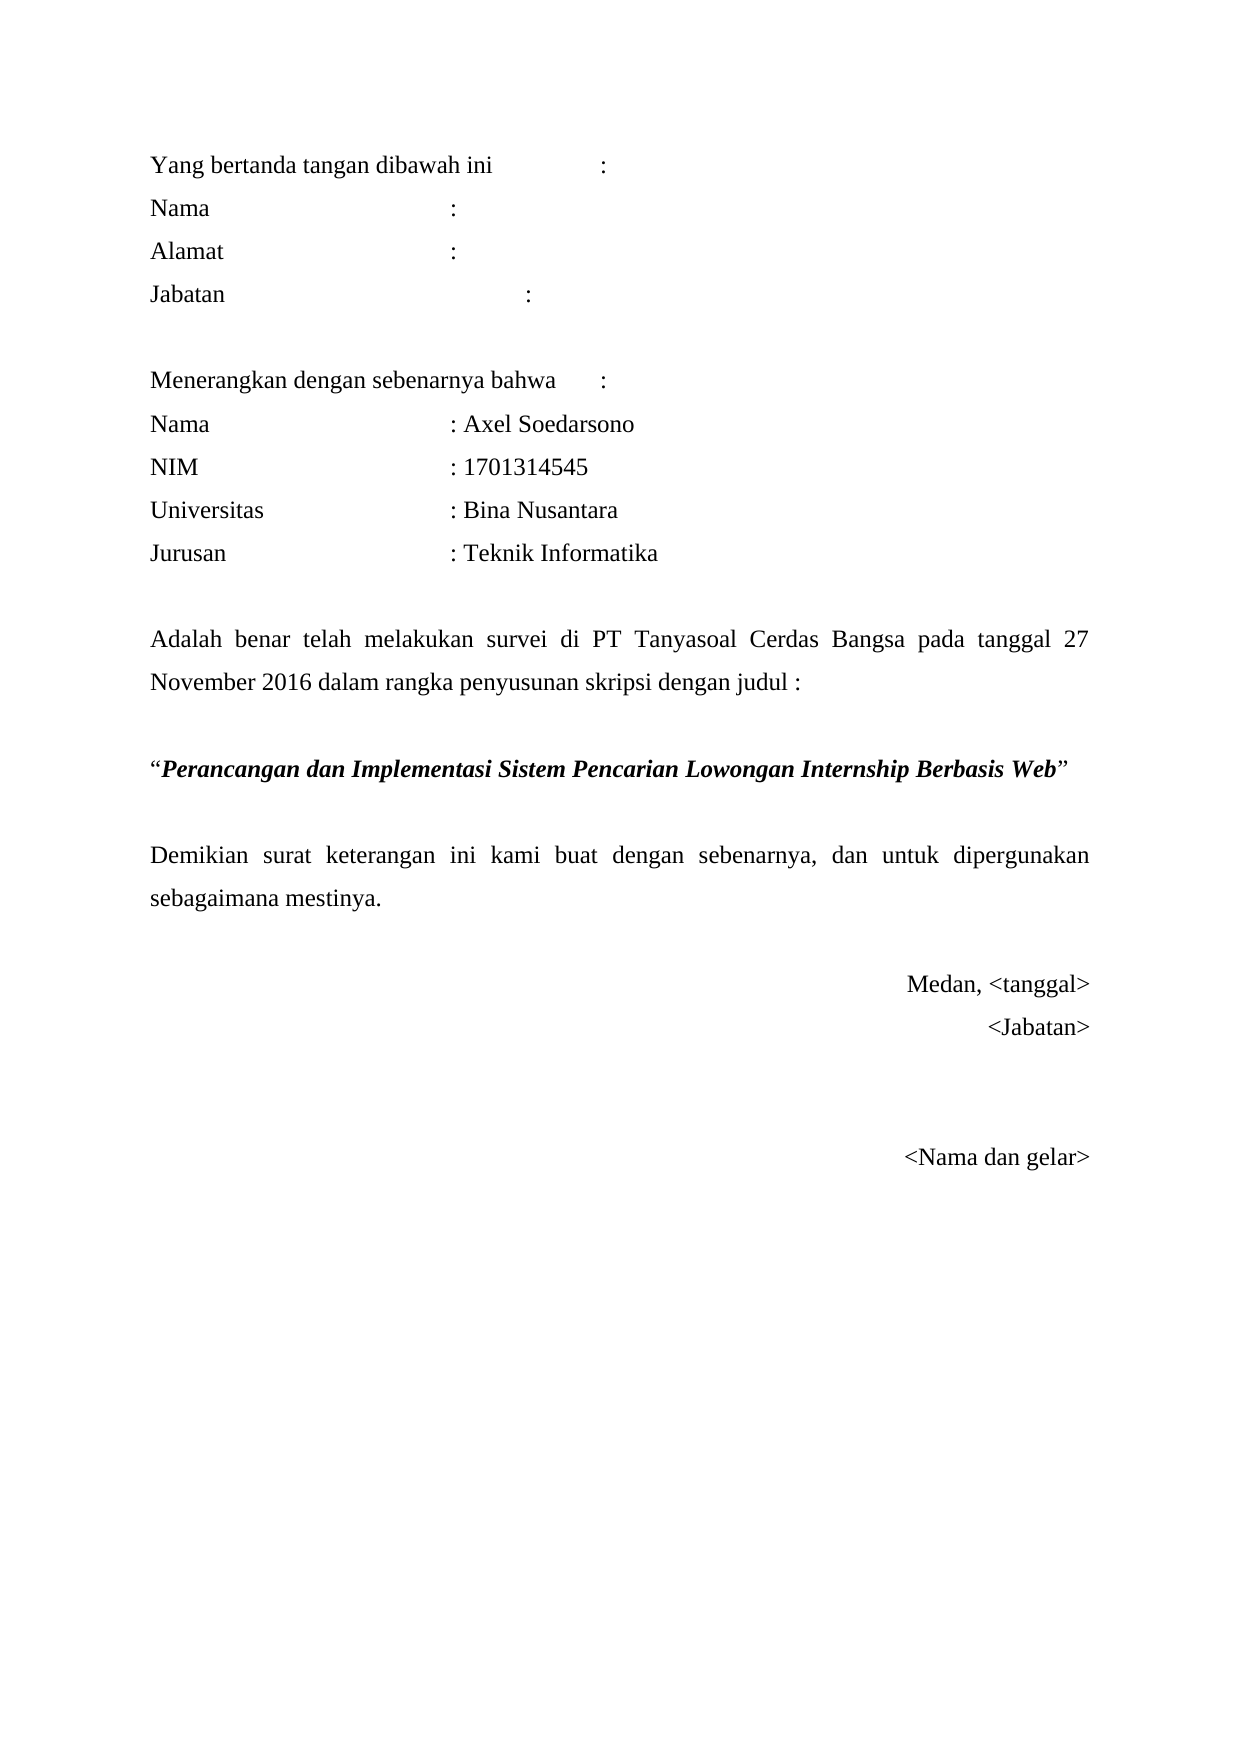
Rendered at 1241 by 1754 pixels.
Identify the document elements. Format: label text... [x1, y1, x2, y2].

text Nama : [150, 193, 1090, 222]
text Jurusan : Teknik Informatika [150, 538, 1090, 567]
text Medan, <tanggal> [150, 969, 1090, 998]
text <Jabatan> [150, 1012, 1090, 1041]
text Menerangkan dengan sebenarnya bahwa : [150, 366, 1090, 394]
text Jabatan : [150, 279, 1090, 308]
text “Perancangan dan Implementasi Sistem Pencarian Lowongan Internship Berbasis Web” [150, 754, 1090, 782]
text Universitas : Bina Nusantara [150, 495, 1090, 524]
text Adalah benar telah melakukan survei di PT Tanyasoal Cerdas Bangsa pada tanggal 27 November 2016 dalam rangka penyusunan skripsi dengan judul : [150, 624, 1090, 696]
text Alamat : [150, 236, 1090, 265]
text Demikian surat keterangan ini kami buat dengan sebenarnya, dan untuk dipergunakan sebagaimana mestinya. [150, 840, 1090, 912]
text <Nama dan gelar> [150, 1142, 1090, 1171]
text NIM : 1701314545 [150, 452, 1090, 481]
text Yang bertanda tangan dibawah ini : [150, 150, 1090, 179]
text Nama : Axel Soedarsono [150, 409, 1090, 437]
